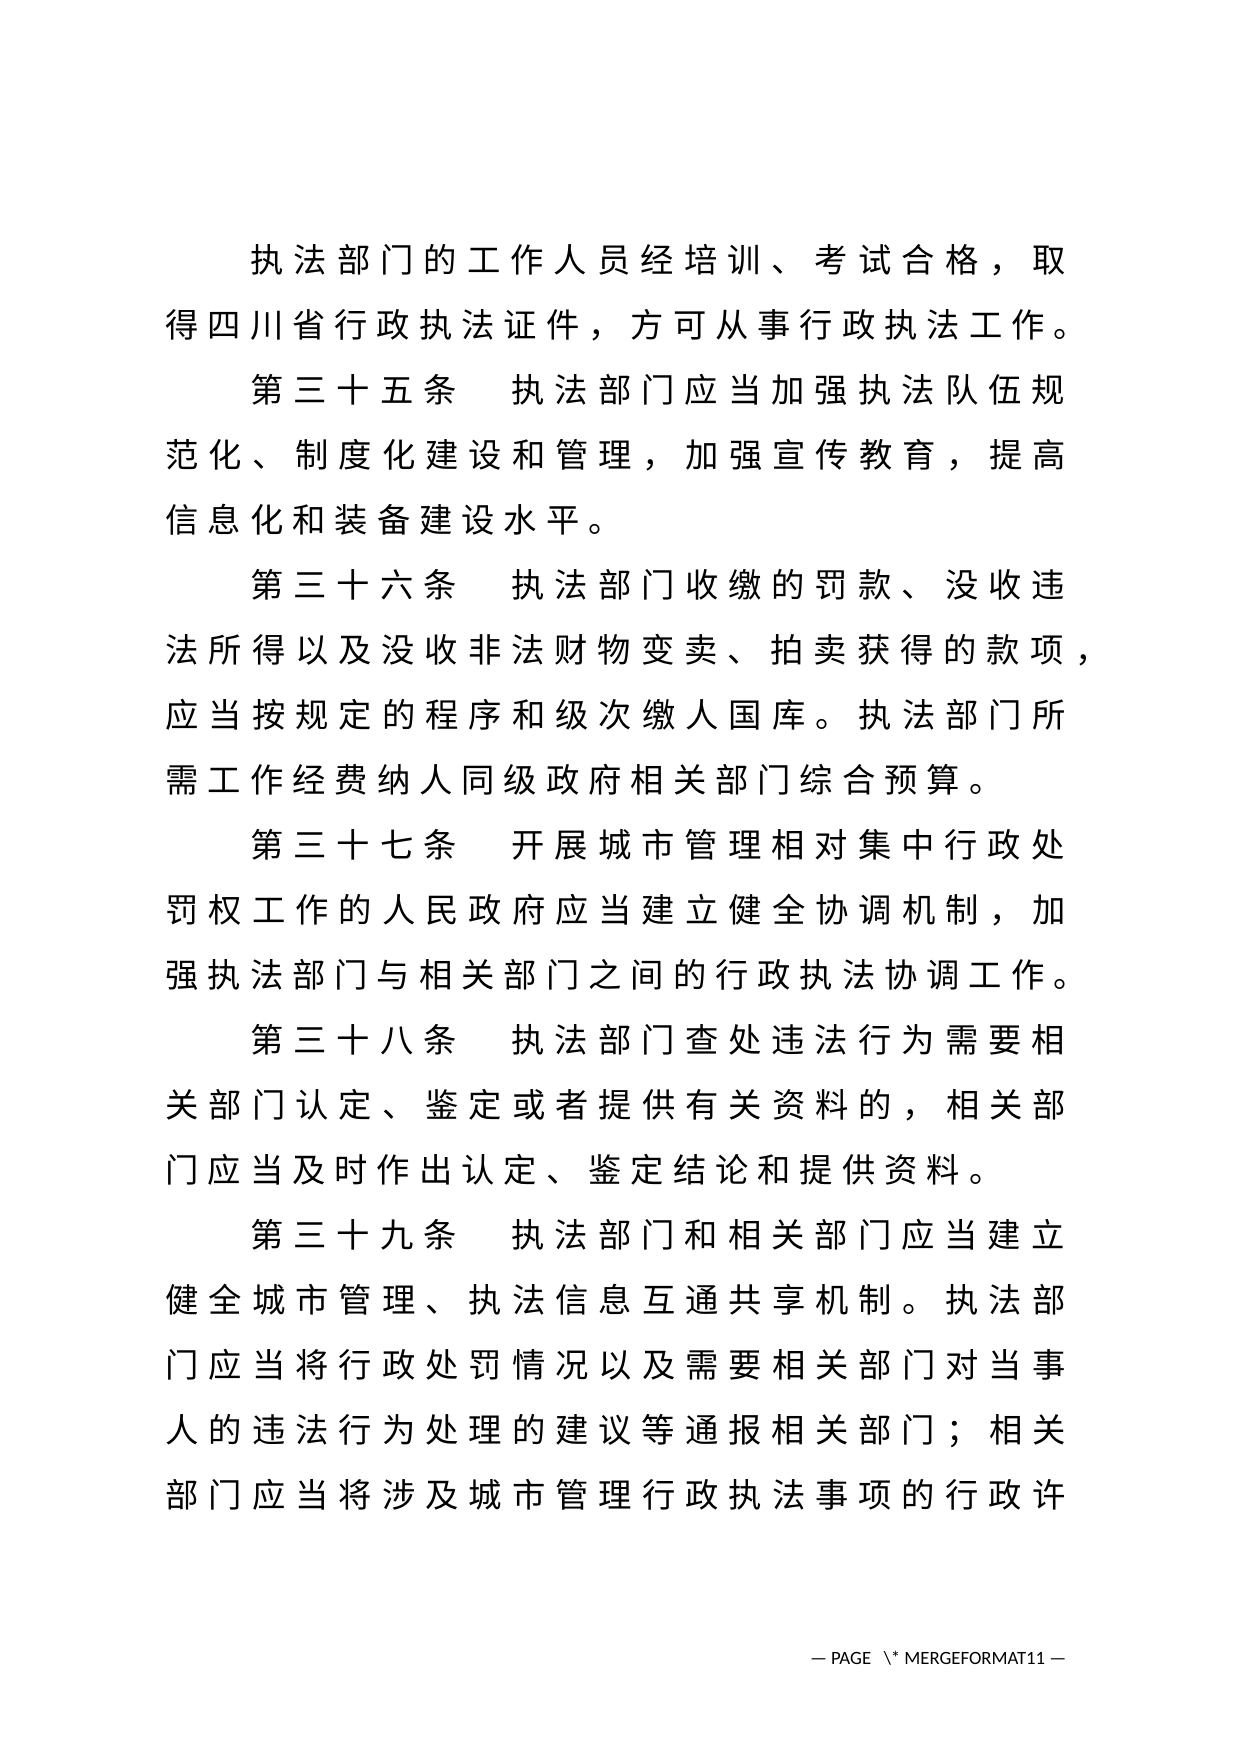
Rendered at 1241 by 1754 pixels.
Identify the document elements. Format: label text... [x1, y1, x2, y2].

text 第三十六条 执法部门收缴的罚款、没收违法所得以及没收非法财物变卖、拍卖获得的款项，应当按规定的程序和级次缴人国库。执法部门所需工作经费纳人同级政府相关部门综合预算。 [165, 551, 1075, 811]
text 执法部门的工作人员经培训、考试合格，取得四川省行政执法证件，方可从事行政执法工作。 [165, 226, 1075, 356]
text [165, 1201, 1075, 1526]
text 第三十七条 开展城市管理相对集中行政处罚权工作的人民政府应当建立健全协调机制，加强执法部门与相关部门之间的行政执法协调工作。 [165, 811, 1075, 1006]
text 第三十五条 执法部门应当加强执法队伍规范化、制度化建设和管理，加强宣传教育，提高信息化和装备建设水平。 [165, 356, 1075, 551]
text 第三十八条 执法部门查处违法行为需要相关部门认定、鉴定或者提供有关资料的，相关部门应当及时作出认定、鉴定结论和提供资料。 [165, 1006, 1075, 1201]
